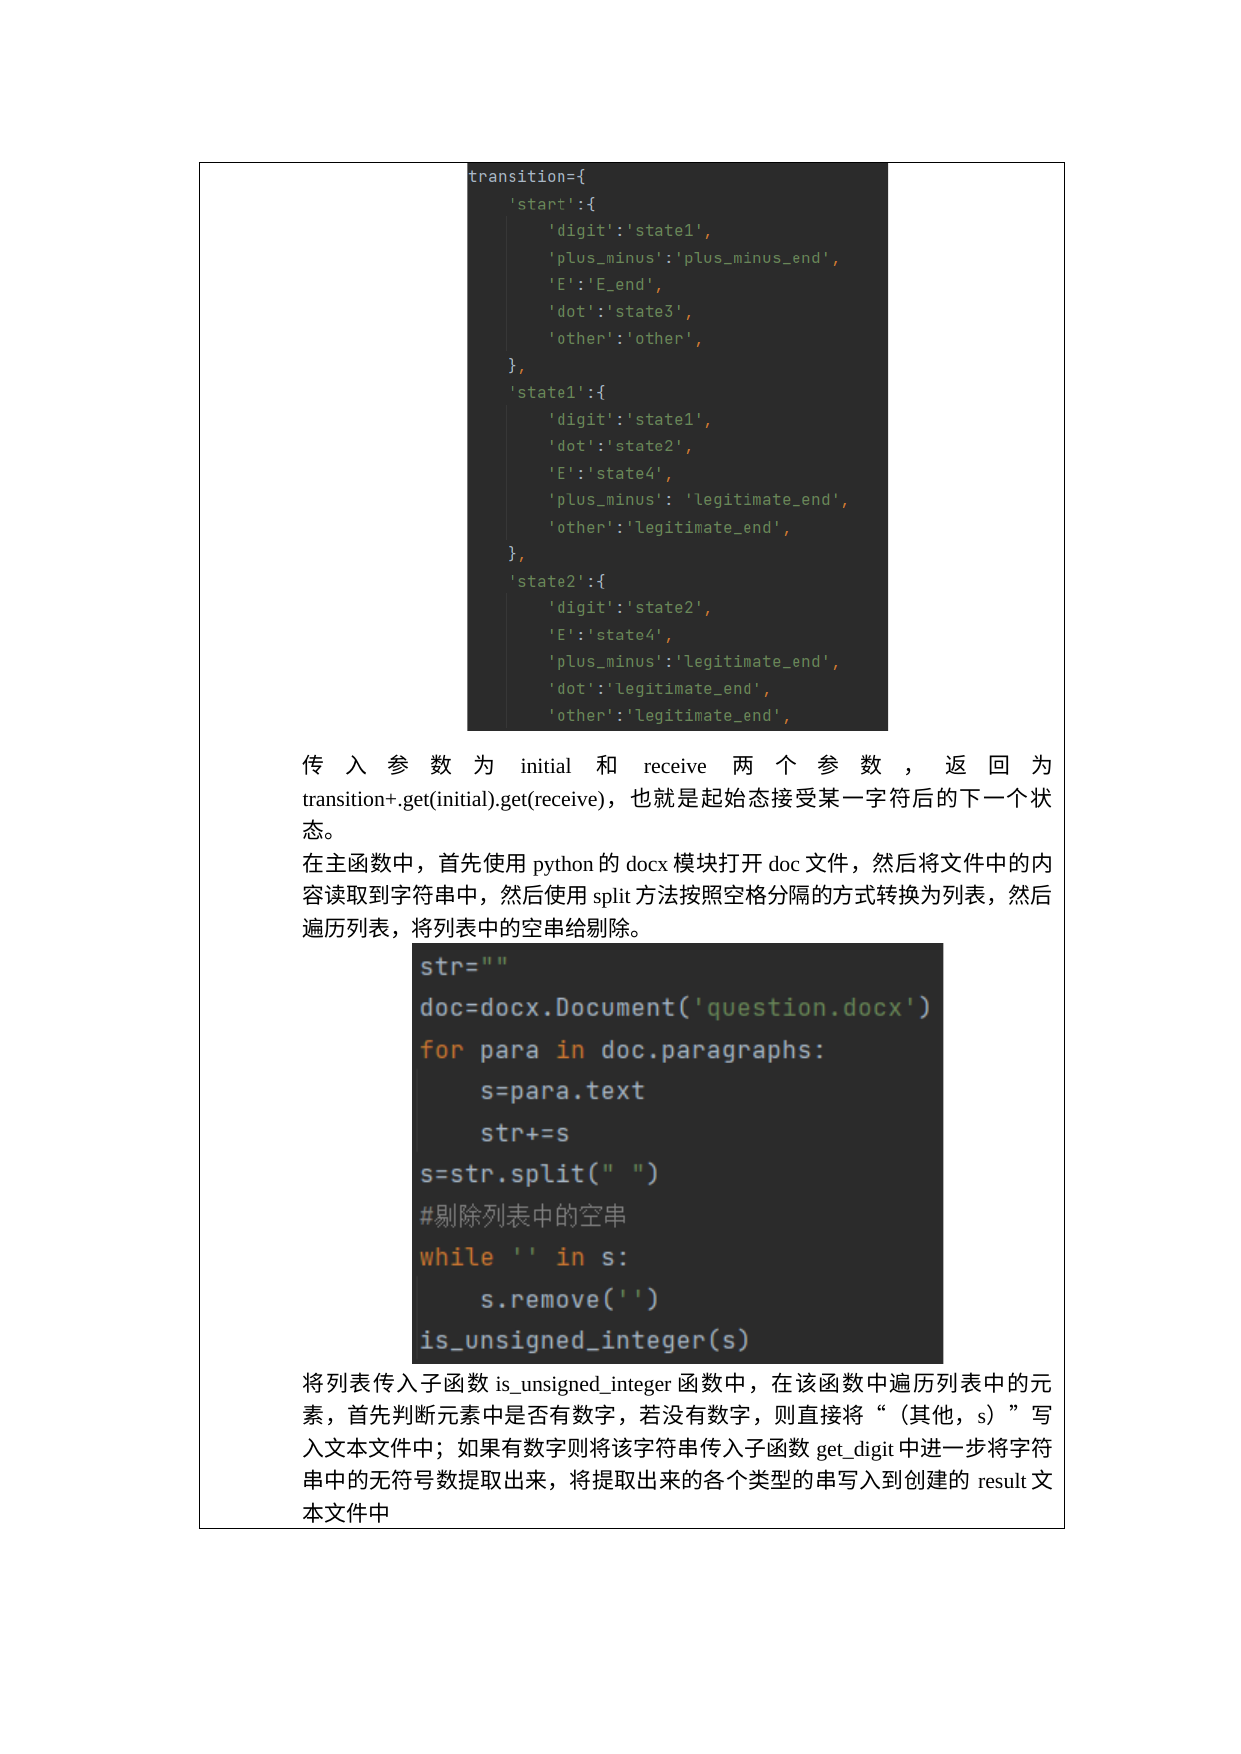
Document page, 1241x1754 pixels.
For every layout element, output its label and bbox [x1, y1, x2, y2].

picture [412, 943, 944, 1364]
table_cell [200, 163, 1064, 1528]
picture [467, 163, 889, 731]
